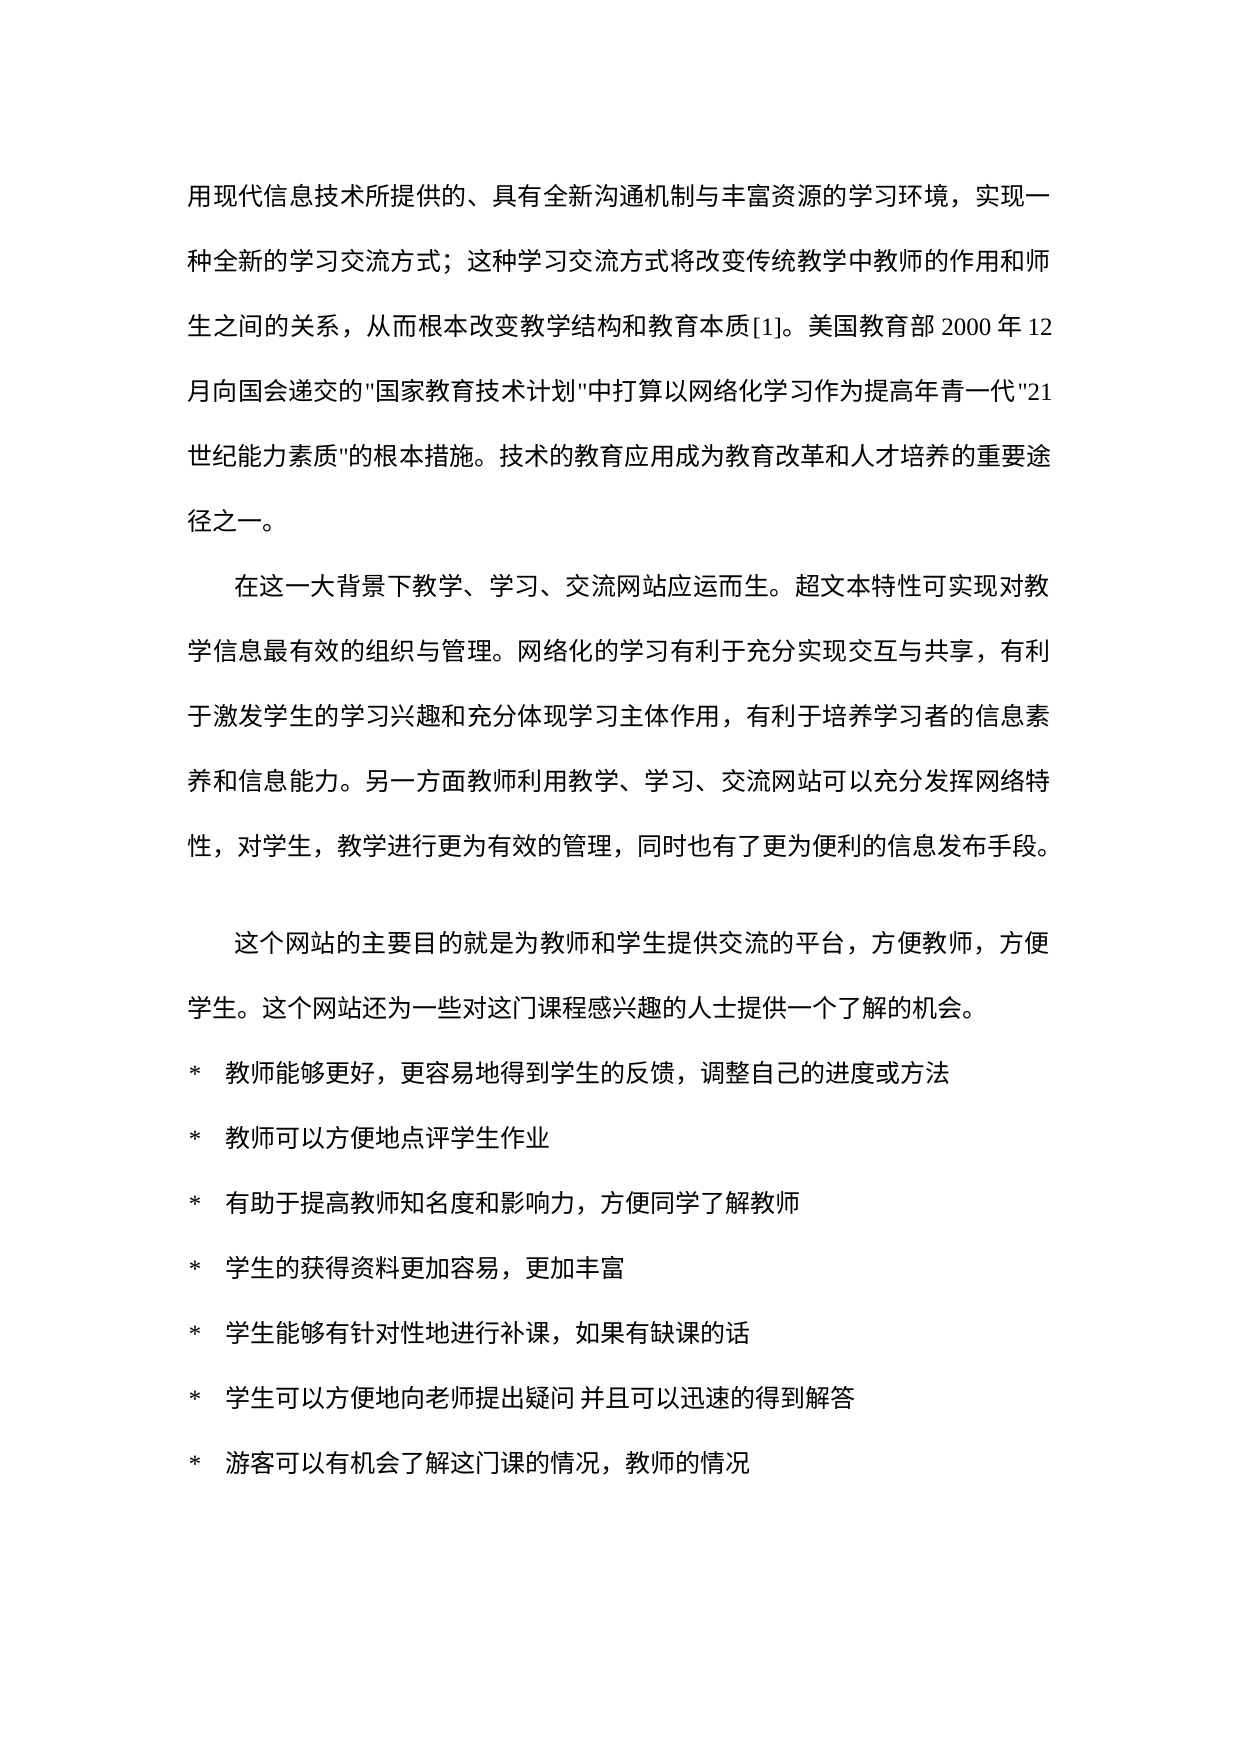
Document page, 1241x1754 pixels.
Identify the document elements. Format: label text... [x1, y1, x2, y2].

list 学生能够有针对性地进行补课，如果有缺课的话 [187, 1299, 1053, 1364]
list 教师能够更好，更容易地得到学生的反馈，调整自己的进度或方法 [187, 1039, 1053, 1104]
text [187, 162, 1053, 552]
text 这个网站的主要目的就是为教师和学生提供交流的平台，方便教师，方便学生。这个网站还为一些对这门课程感兴趣的人士提供一个了解的机会。 [187, 909, 1053, 1039]
list 学生可以方便地向老师提出疑问 并且可以迅速的得到解答 [187, 1364, 1053, 1429]
list 教师可以方便地点评学生作业 [187, 1104, 1053, 1169]
list 学生的获得资料更加容易，更加丰富 [187, 1234, 1053, 1299]
list 游客可以有机会了解这门课的情况，教师的情况 [187, 1429, 1053, 1494]
text 在这一大背景下教学、学习、交流网站应运而生。超文本特性可实现对教学信息最有效的组织与管理。网络化的学习有利于充分实现交互与共享，有利于激发学生的学习兴趣和充分体现学习主体作用，有利于培养学习者的信息素养和信息能力。另一方面教师利用教学、学习、交流网站可以充分发挥网络特性，对学生，教学进行更为有效的管理，同时也有了更为便利的信息发布手段。 [187, 552, 1053, 877]
list 有助于提高教师知名度和影响力，方便同学了解教师 [187, 1169, 1053, 1234]
